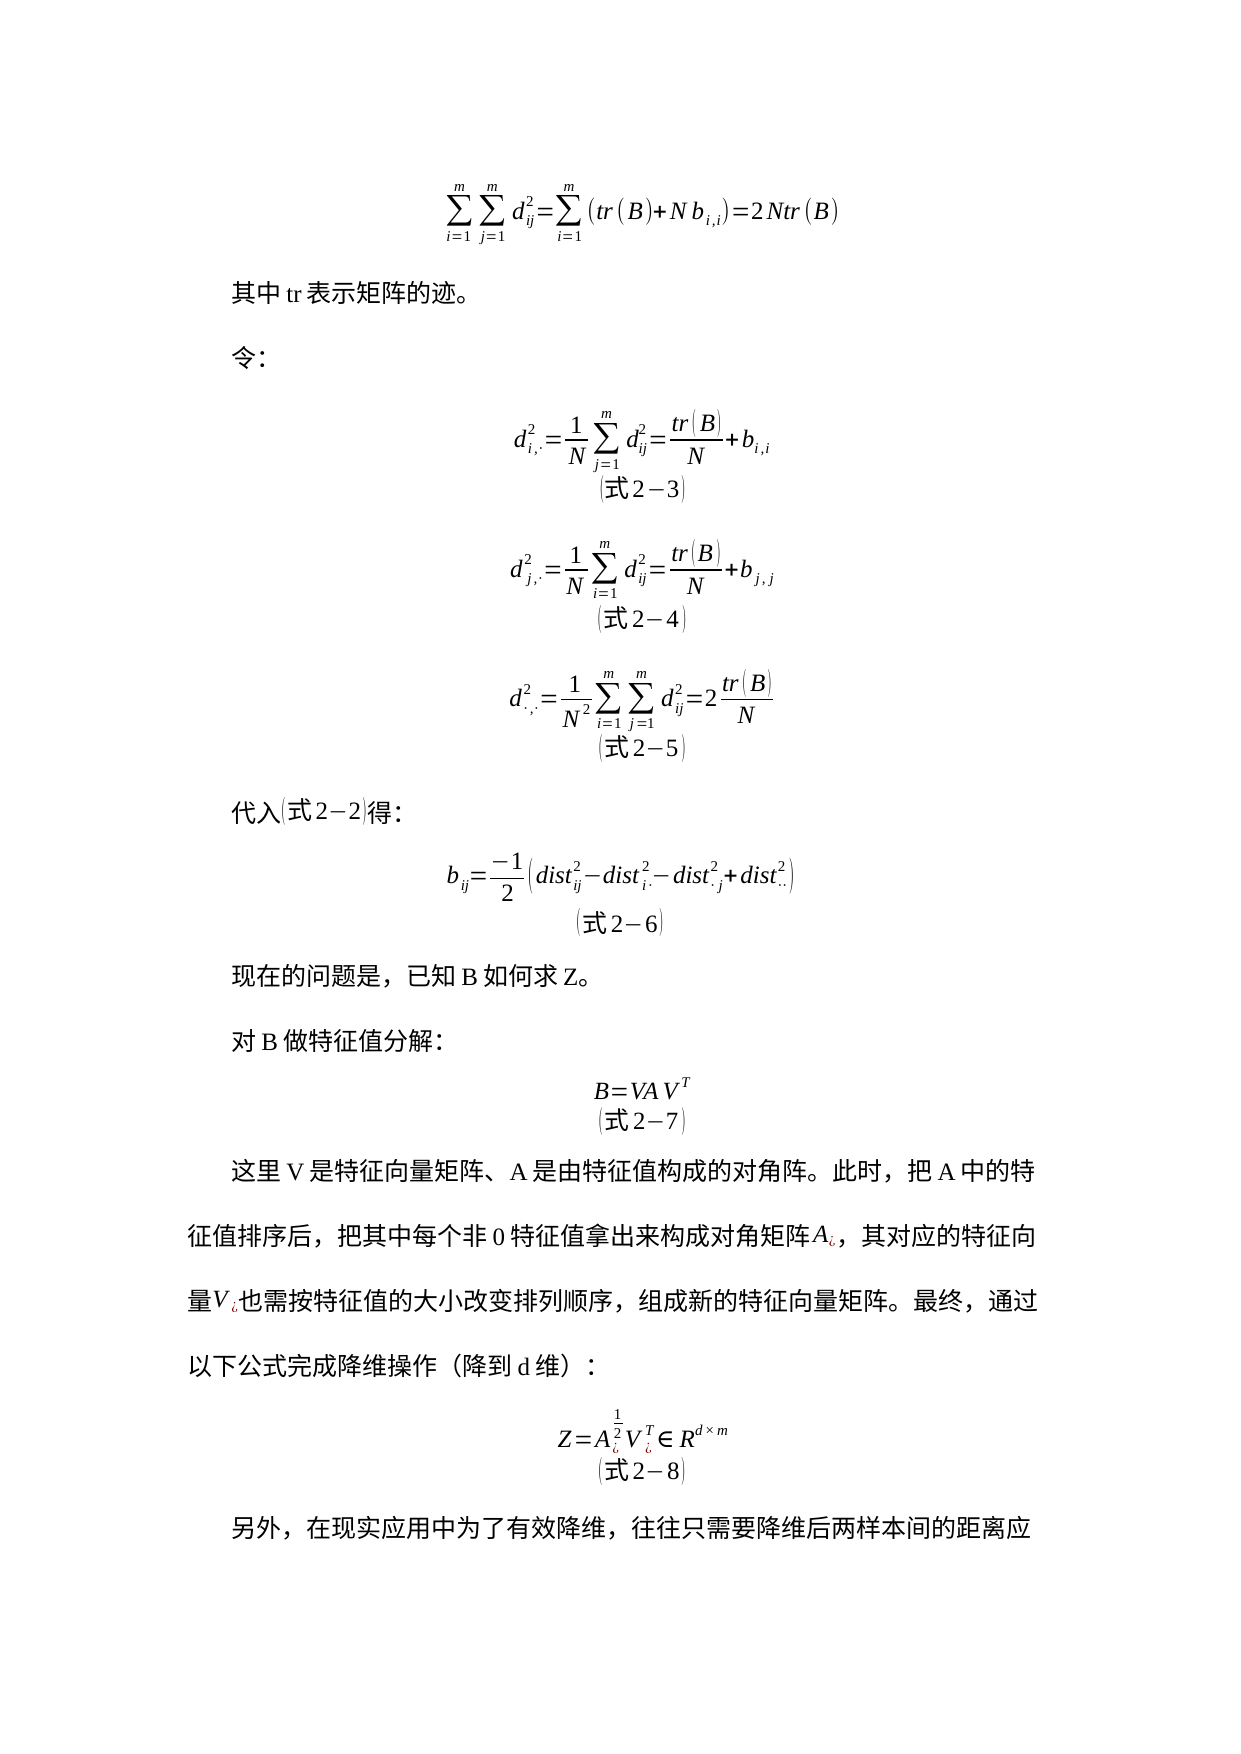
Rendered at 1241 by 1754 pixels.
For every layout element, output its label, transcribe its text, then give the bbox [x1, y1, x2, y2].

text 其中tr表示矩阵的迹。 [187, 259, 1053, 324]
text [187, 1494, 1053, 1559]
text 令： [187, 324, 1053, 389]
text 现在的问题是，已知B如何求Z。 [187, 942, 1053, 1007]
text 这里V是特征向量矩阵、A是由特征值构成的对角阵。此时，把A中的特征值排序后，把其中每个非0特征值拿出来构成对角矩阵，其对应的特征向量也需按特征值的大小改变排列顺序，组成新的特征向量矩阵。最终，通过以下公式完成降维操作（降到d维）： [187, 1137, 1053, 1397]
text 代入得： [187, 779, 1053, 844]
text 对B做特征值分解： [187, 1007, 1053, 1072]
